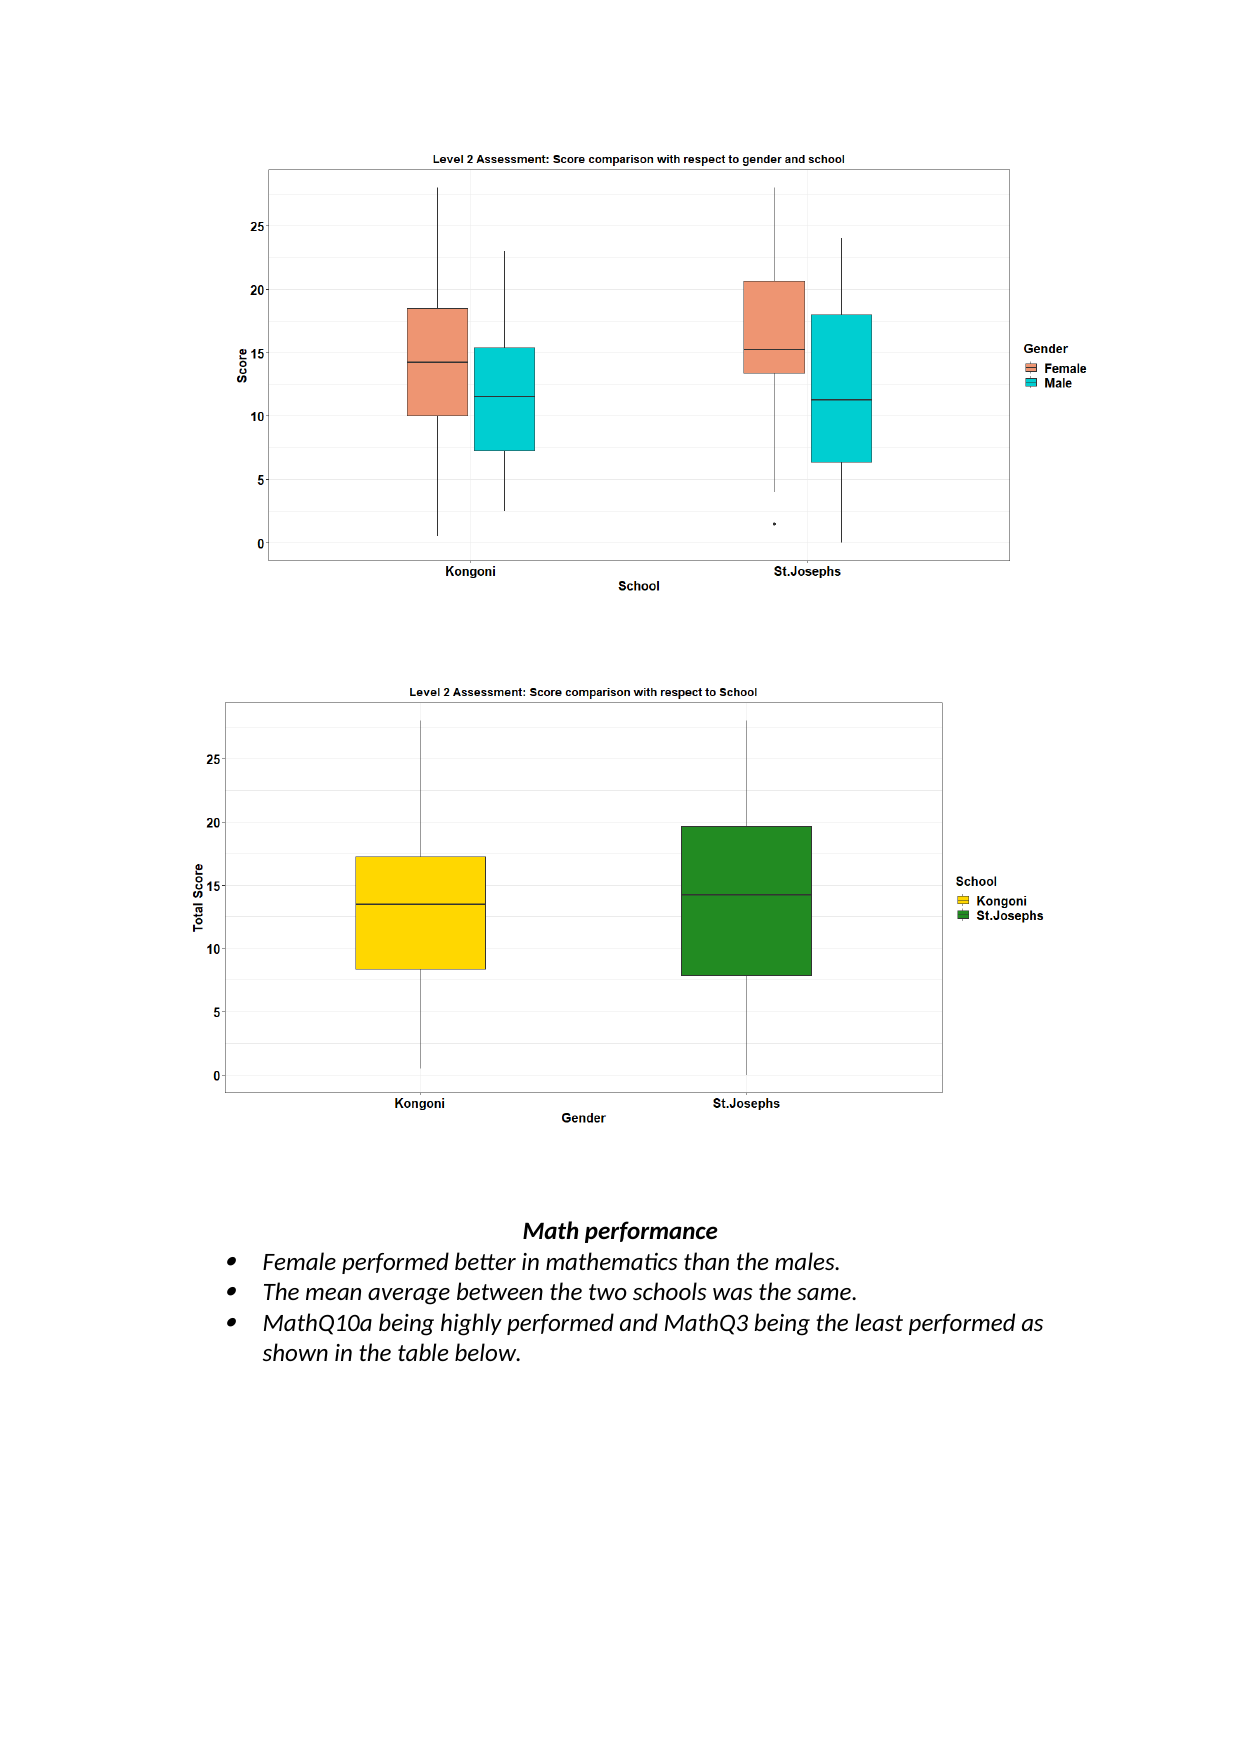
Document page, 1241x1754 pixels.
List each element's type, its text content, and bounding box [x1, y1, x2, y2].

text Math performance [187, 1215, 1053, 1246]
picture [231, 150, 1096, 597]
list The mean average between the two schools was the same. [225, 1276, 1053, 1307]
list Female performed better in mathematics than the males. [225, 1246, 1053, 1276]
list MathQ10a being highly performed and MathQ3 being the least performed as shown in the table below. [225, 1307, 1053, 1368]
picture [187, 682, 1053, 1129]
